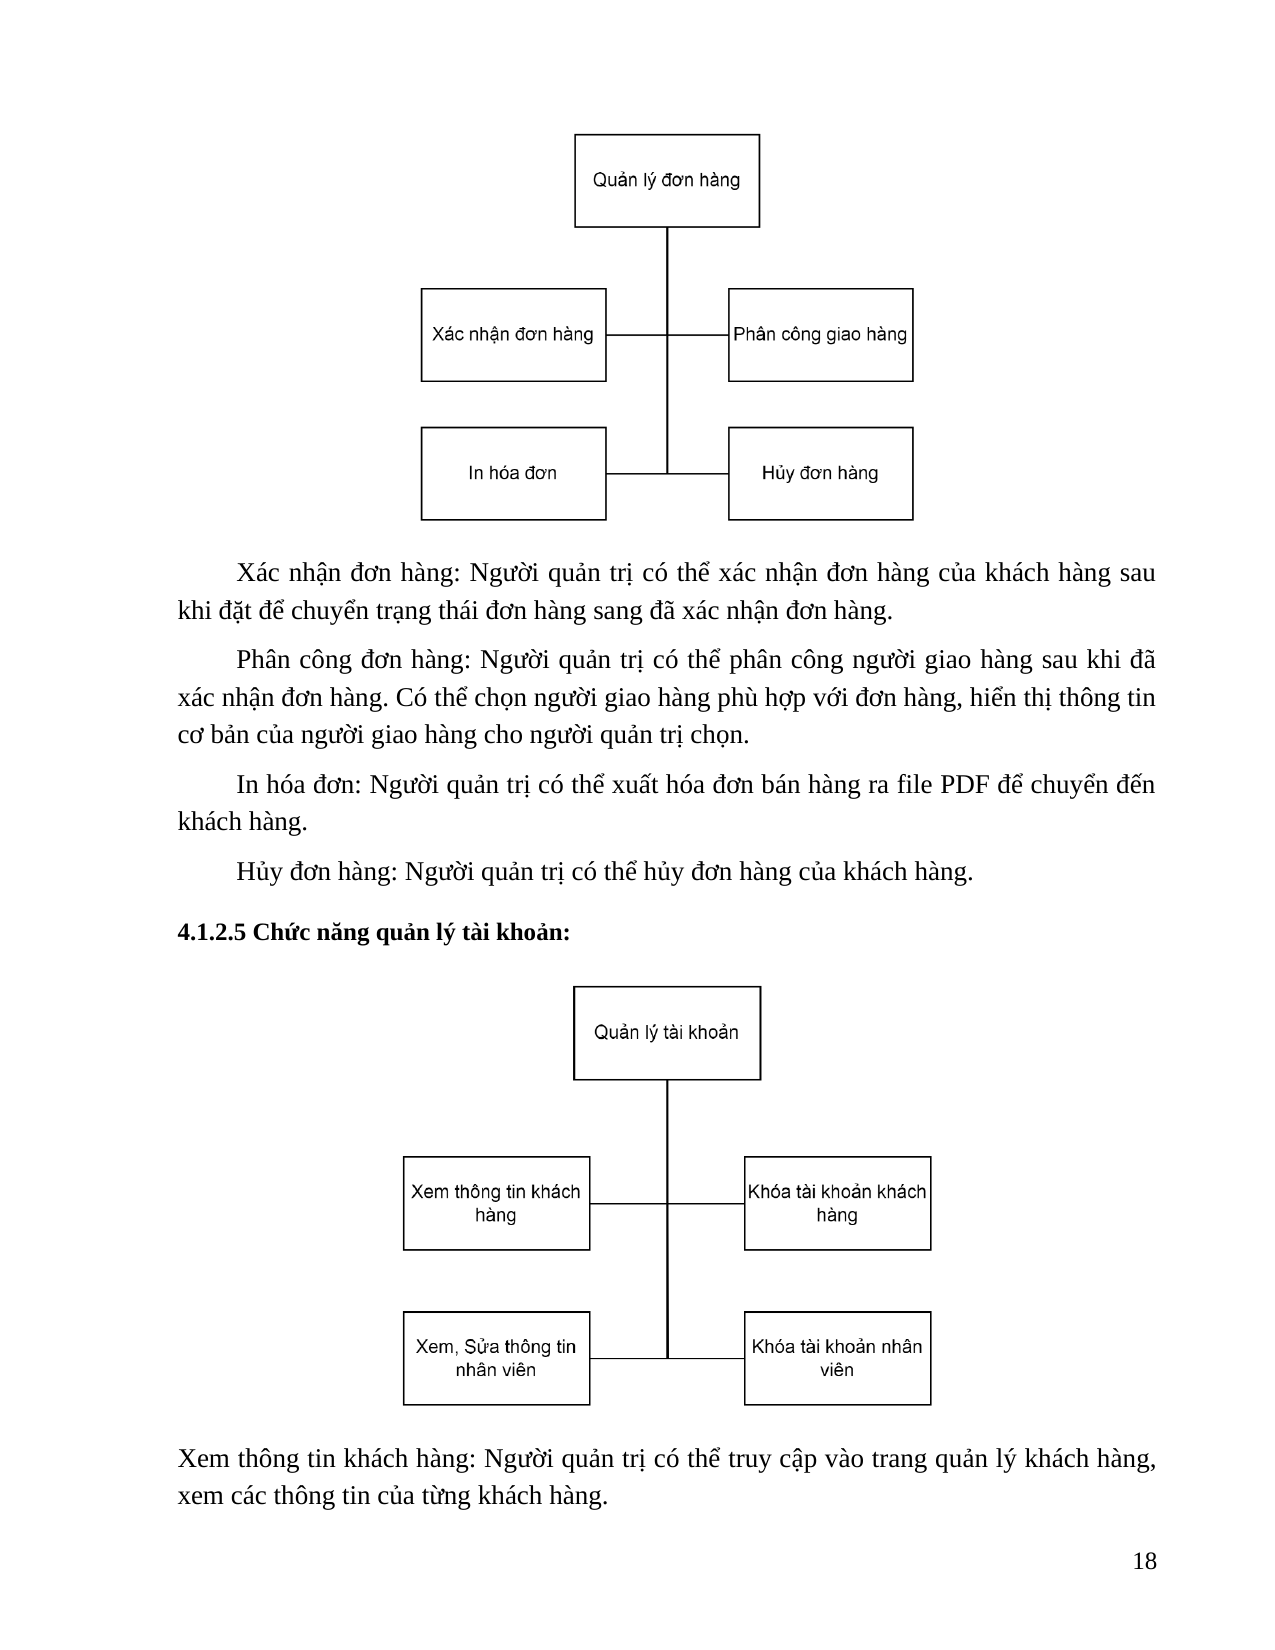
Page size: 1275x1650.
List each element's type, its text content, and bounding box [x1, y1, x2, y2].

picture [405, 118, 929, 536]
text Xác nhận đơn hàng: Người quản trị có thể xác nhận đơn hàng của khách hàng sau khi đặt để chuyển trạng thái đơn hàng sang đã xác nhận đơn hàng. [177, 556, 1157, 625]
text 4.1.2.5 Chức năng quản lý tài khoản: [177, 917, 1157, 946]
text Hủy đơn hàng: Người quản trị có thể hủy đơn hàng của khách hàng. [177, 855, 1157, 886]
text Phân công đơn hàng: Người quản trị có thể phân công người giao hàng sau khi đã xác nhận đơn hàng. Có thể chọn người giao hàng phù hợp với đơn hàng, hiển thị thông tin cơ bản của người giao hàng cho người quản trị chọn. [177, 643, 1157, 749]
text Xem thông tin khách hàng: Người quản trị có thể truy cập vào trang quản lý khách hàng, xem các thông tin của từng khách hàng. [177, 1442, 1157, 1510]
picture [387, 971, 947, 1421]
text In hóa đơn: Người quản trị có thể xuất hóa đơn bán hàng ra file PDF để chuyển đến khách hàng. [177, 768, 1157, 836]
